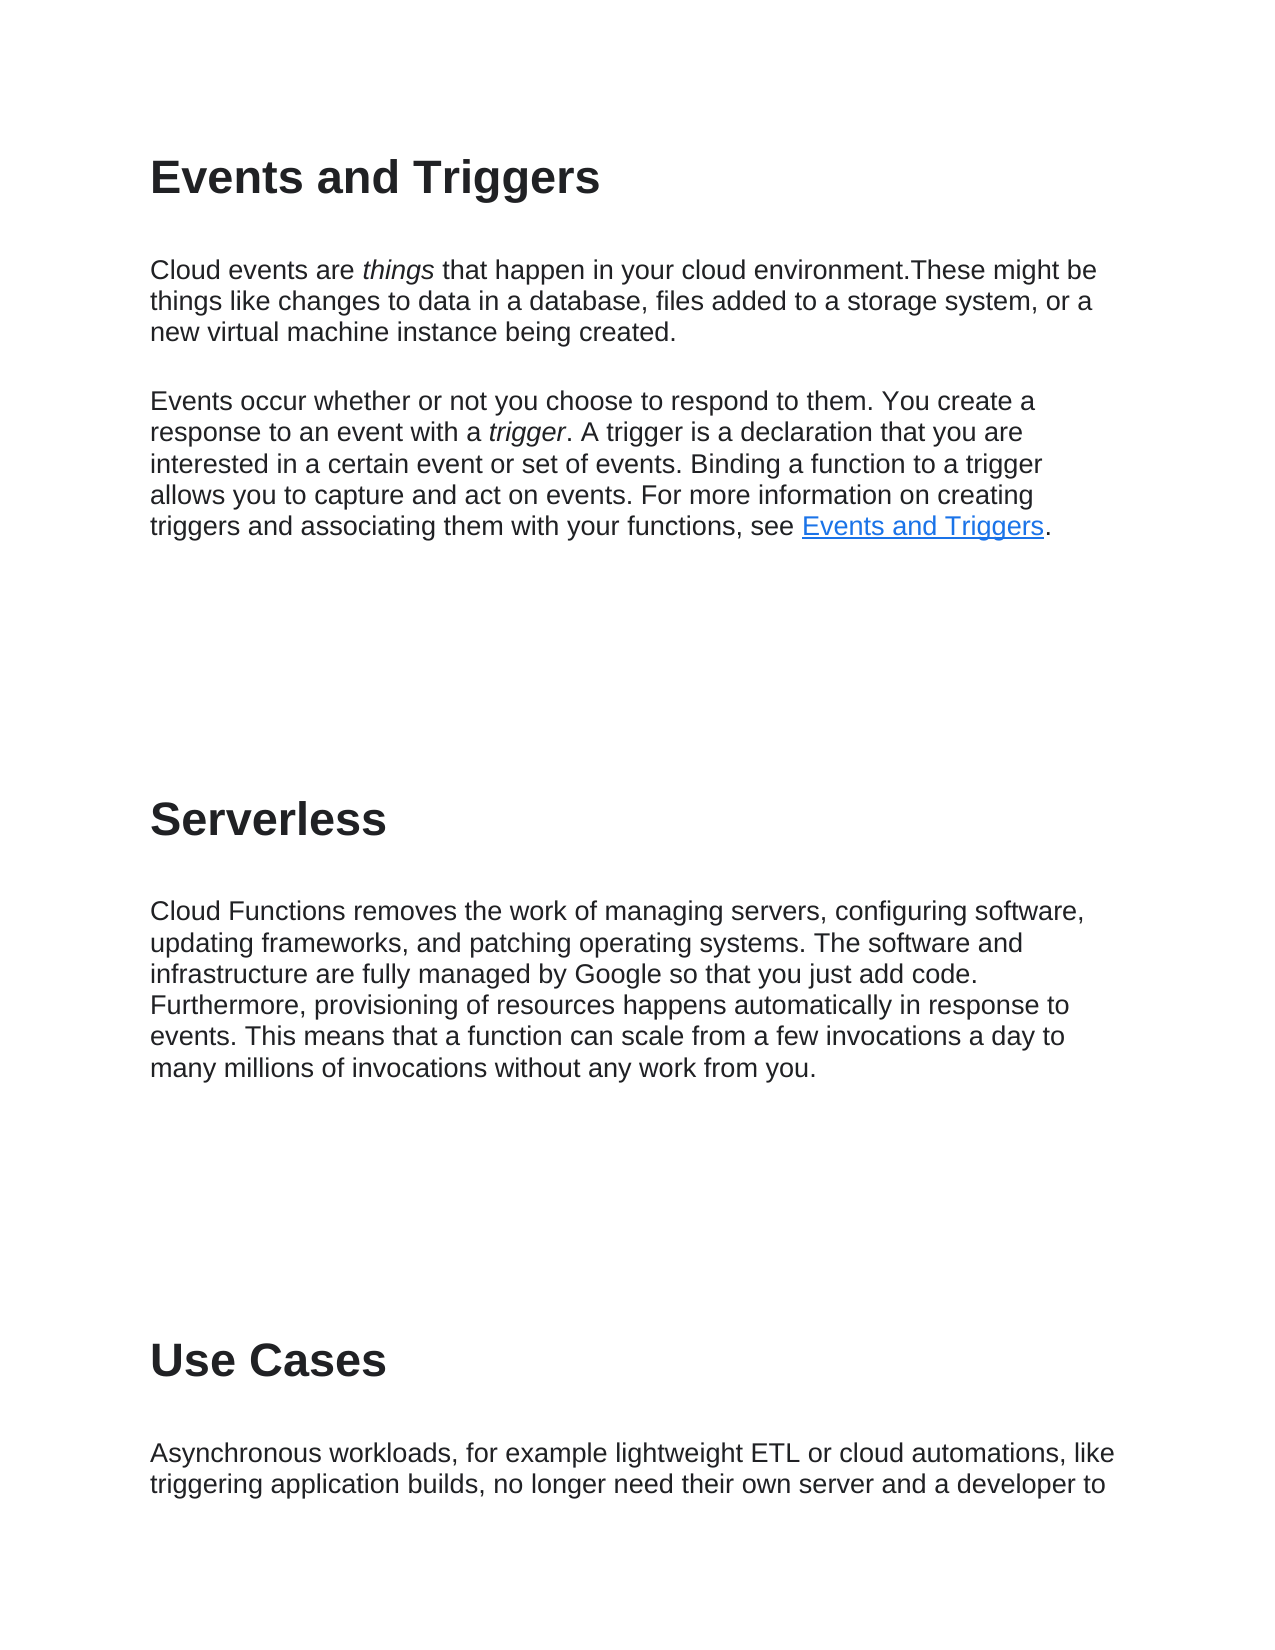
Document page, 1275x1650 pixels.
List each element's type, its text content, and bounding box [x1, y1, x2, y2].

text Events and Triggers [150, 150, 1125, 204]
text Events occur whether or not you choose to respond to them. You create a response to an event with a trigger. A trigger is a declaration that you are interested in a certain event or set of events. Binding a function to a trigger allows you to capture and act on events. For more information on creating triggers and associating them with your functions, see Events and Triggers. [150, 385, 1125, 541]
text Serverless [150, 791, 1125, 845]
text Cloud Functions removes the work of managing servers, configuring software, updating frameworks, and patching operating systems. The software and infrastructure are fully managed by Google so that you just add code. Furthermore, provisioning of resources happens automatically in response to events. This means that a function can scale from a few invocations a day to many millions of invocations without any work from you. [150, 895, 1125, 1083]
text Cloud events are things that happen in your cloud environment.These might be things like changes to data in a database, files added to a storage system, or a new virtual machine instance being created. [150, 254, 1125, 348]
text Use Cases [150, 1333, 1125, 1387]
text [150, 1437, 1125, 1499]
